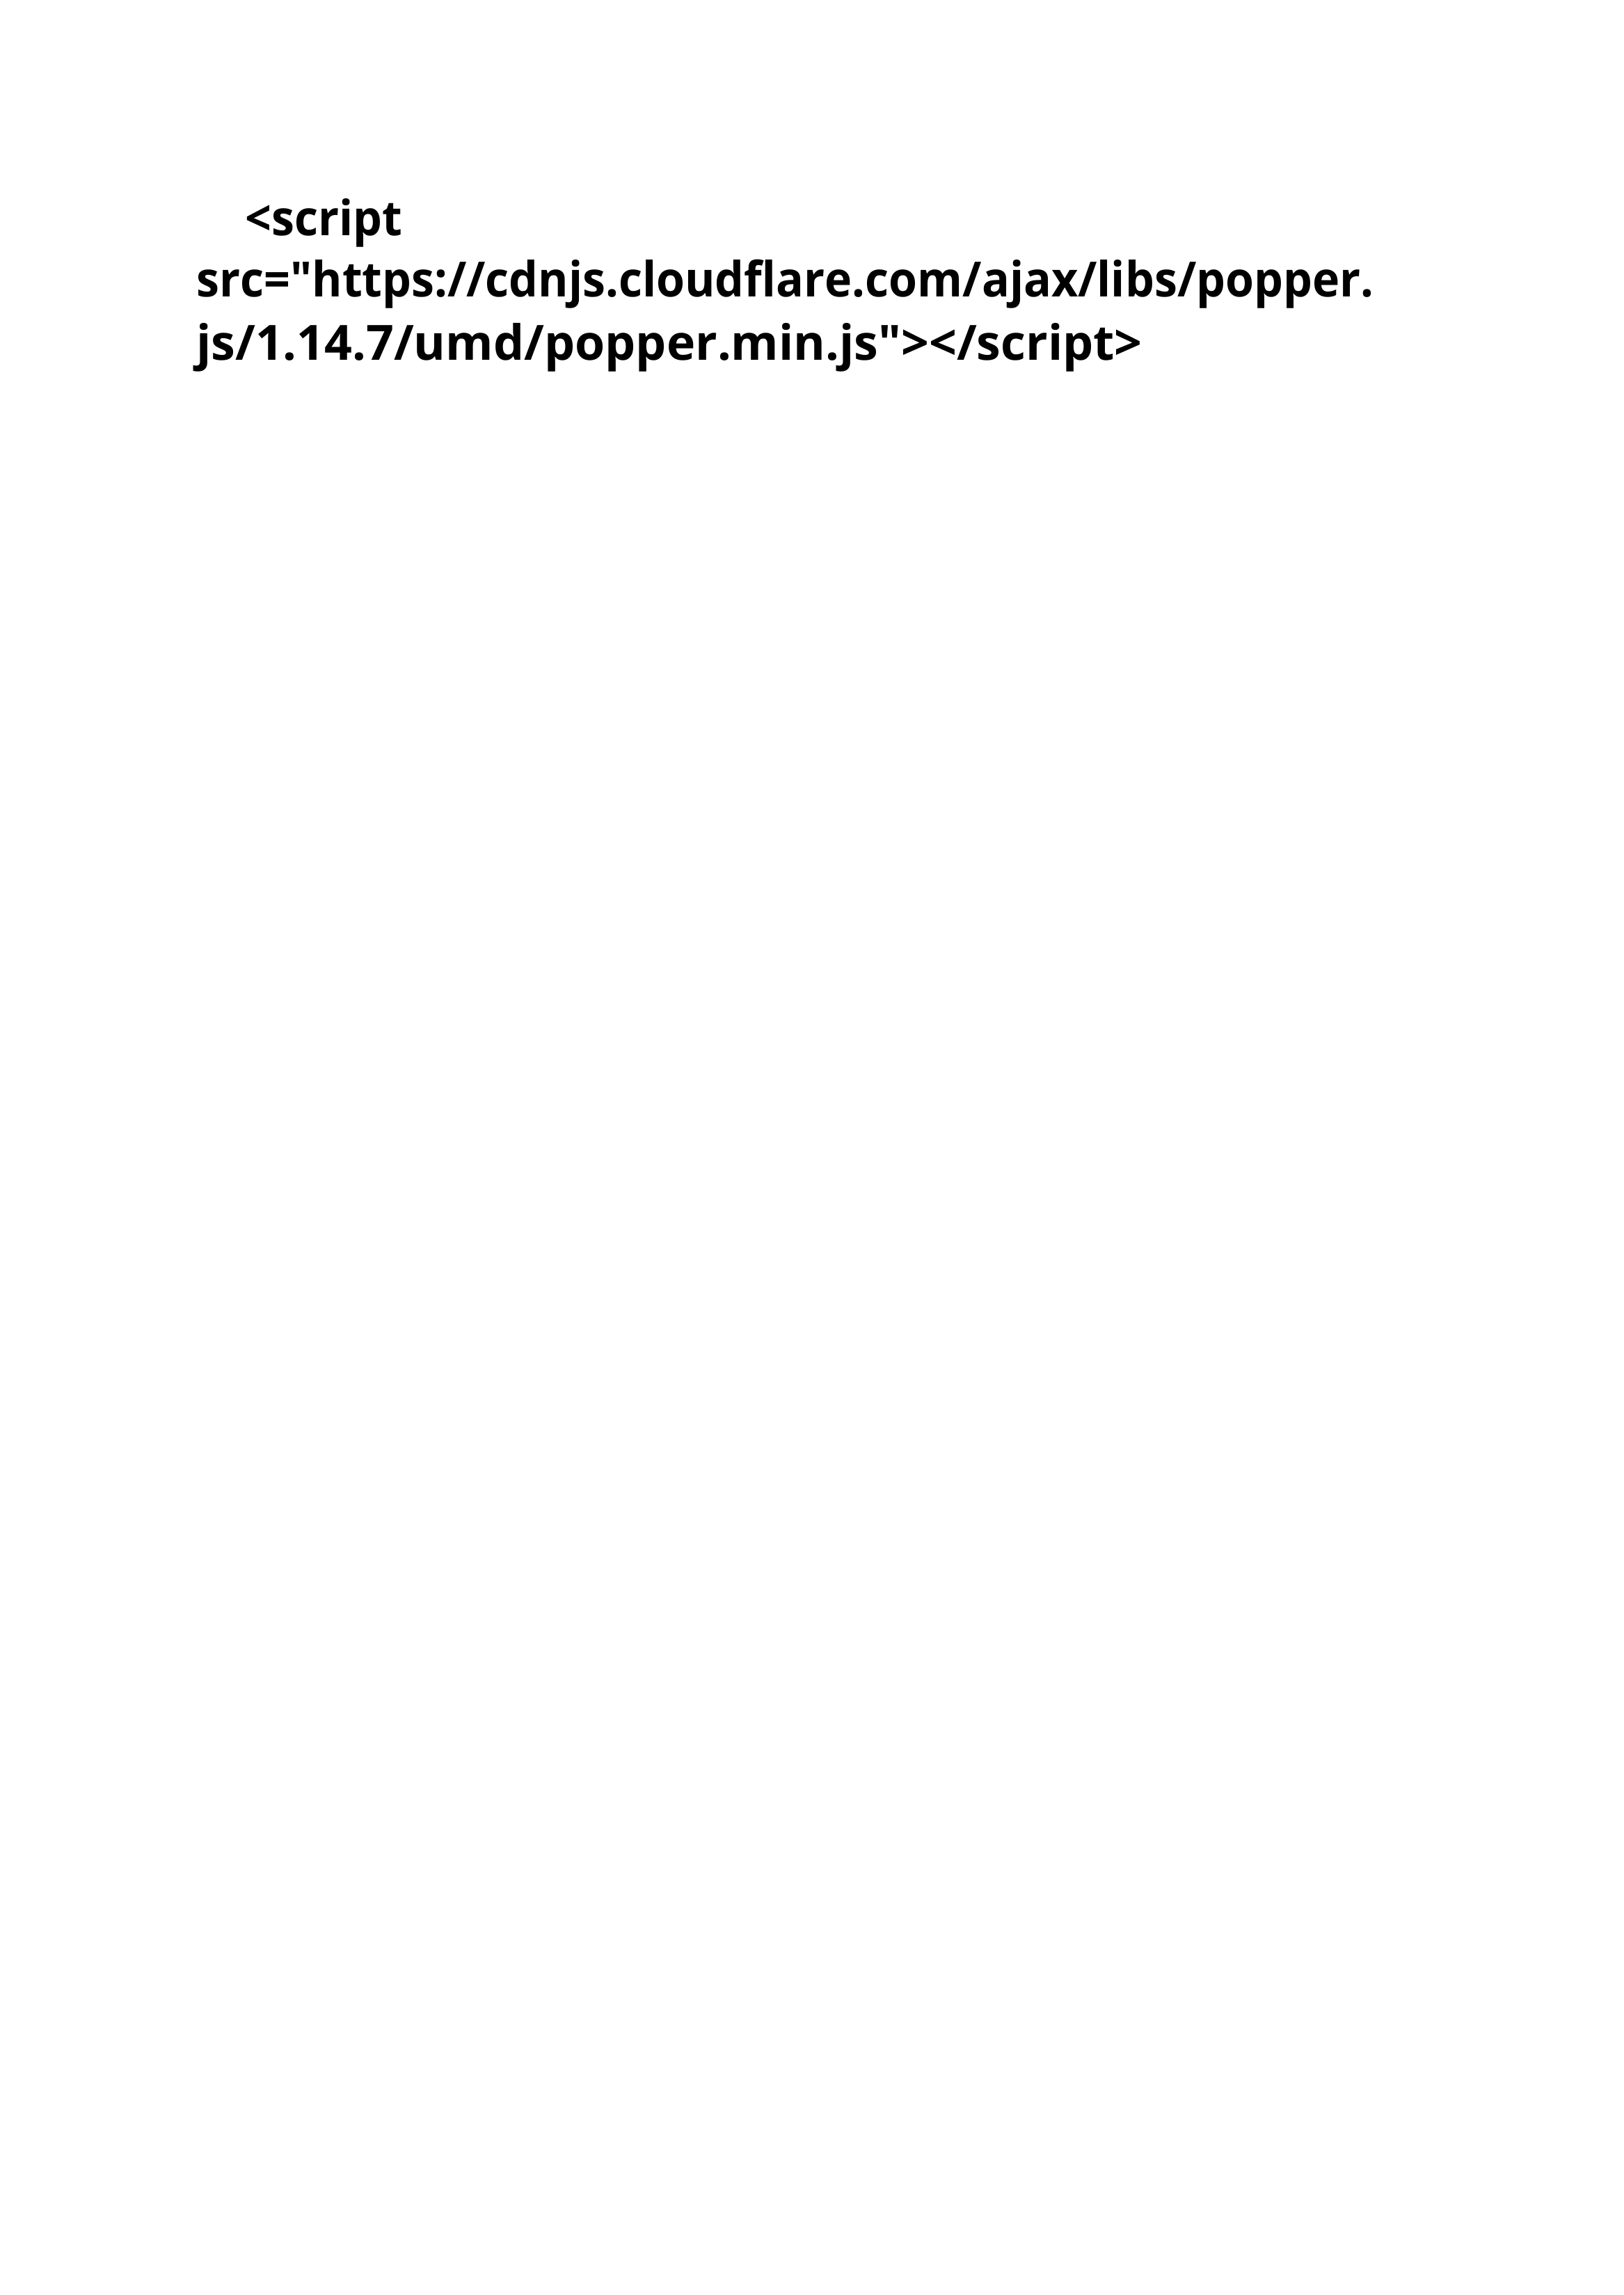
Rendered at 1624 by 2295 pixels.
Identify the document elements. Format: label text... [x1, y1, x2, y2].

text <script src="https://cdnjs.cloudflare.com/ajax/libs/popper. js/1.14.7/umd/popper.min.js"></script> [196, 186, 1509, 374]
